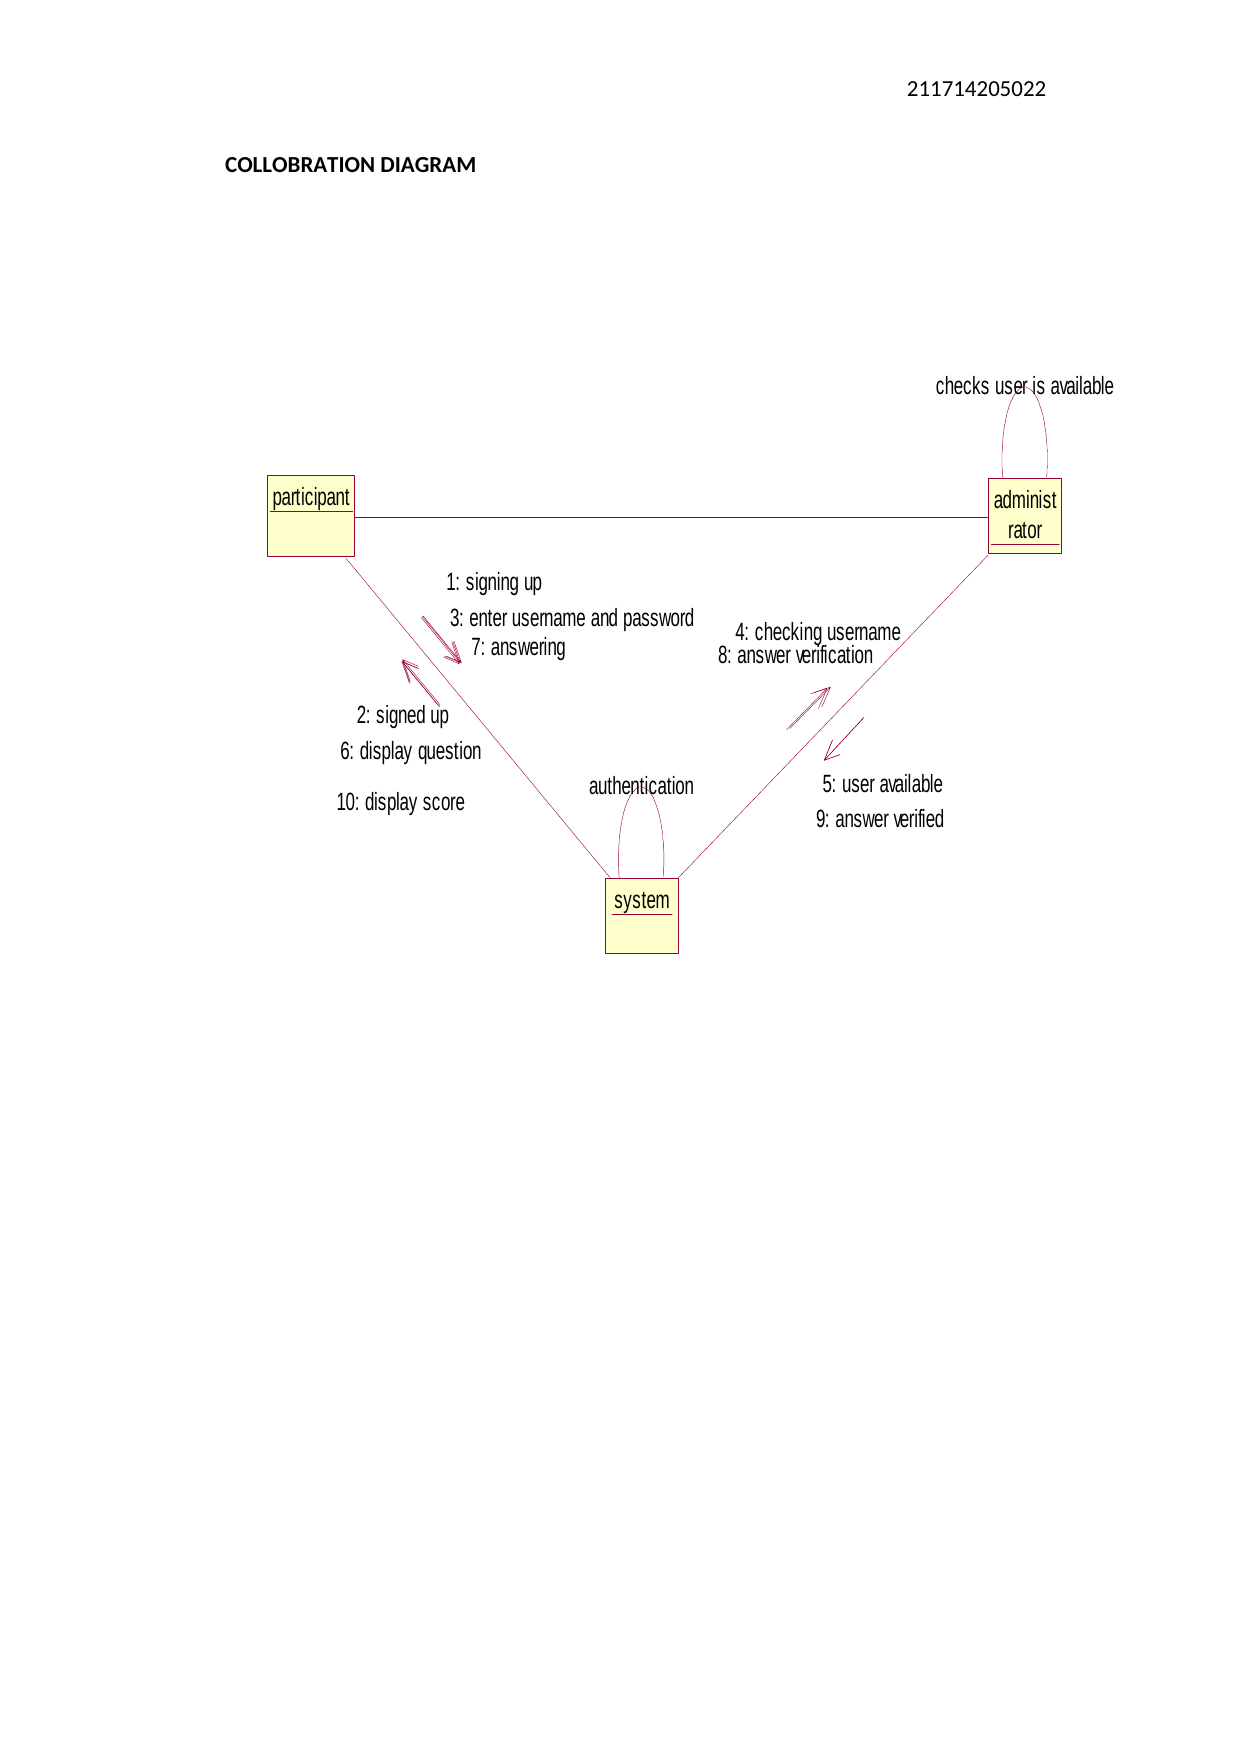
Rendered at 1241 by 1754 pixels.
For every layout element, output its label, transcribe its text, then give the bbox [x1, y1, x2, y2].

list COLLOBRATION DIAGRAM [225, 150, 1090, 178]
